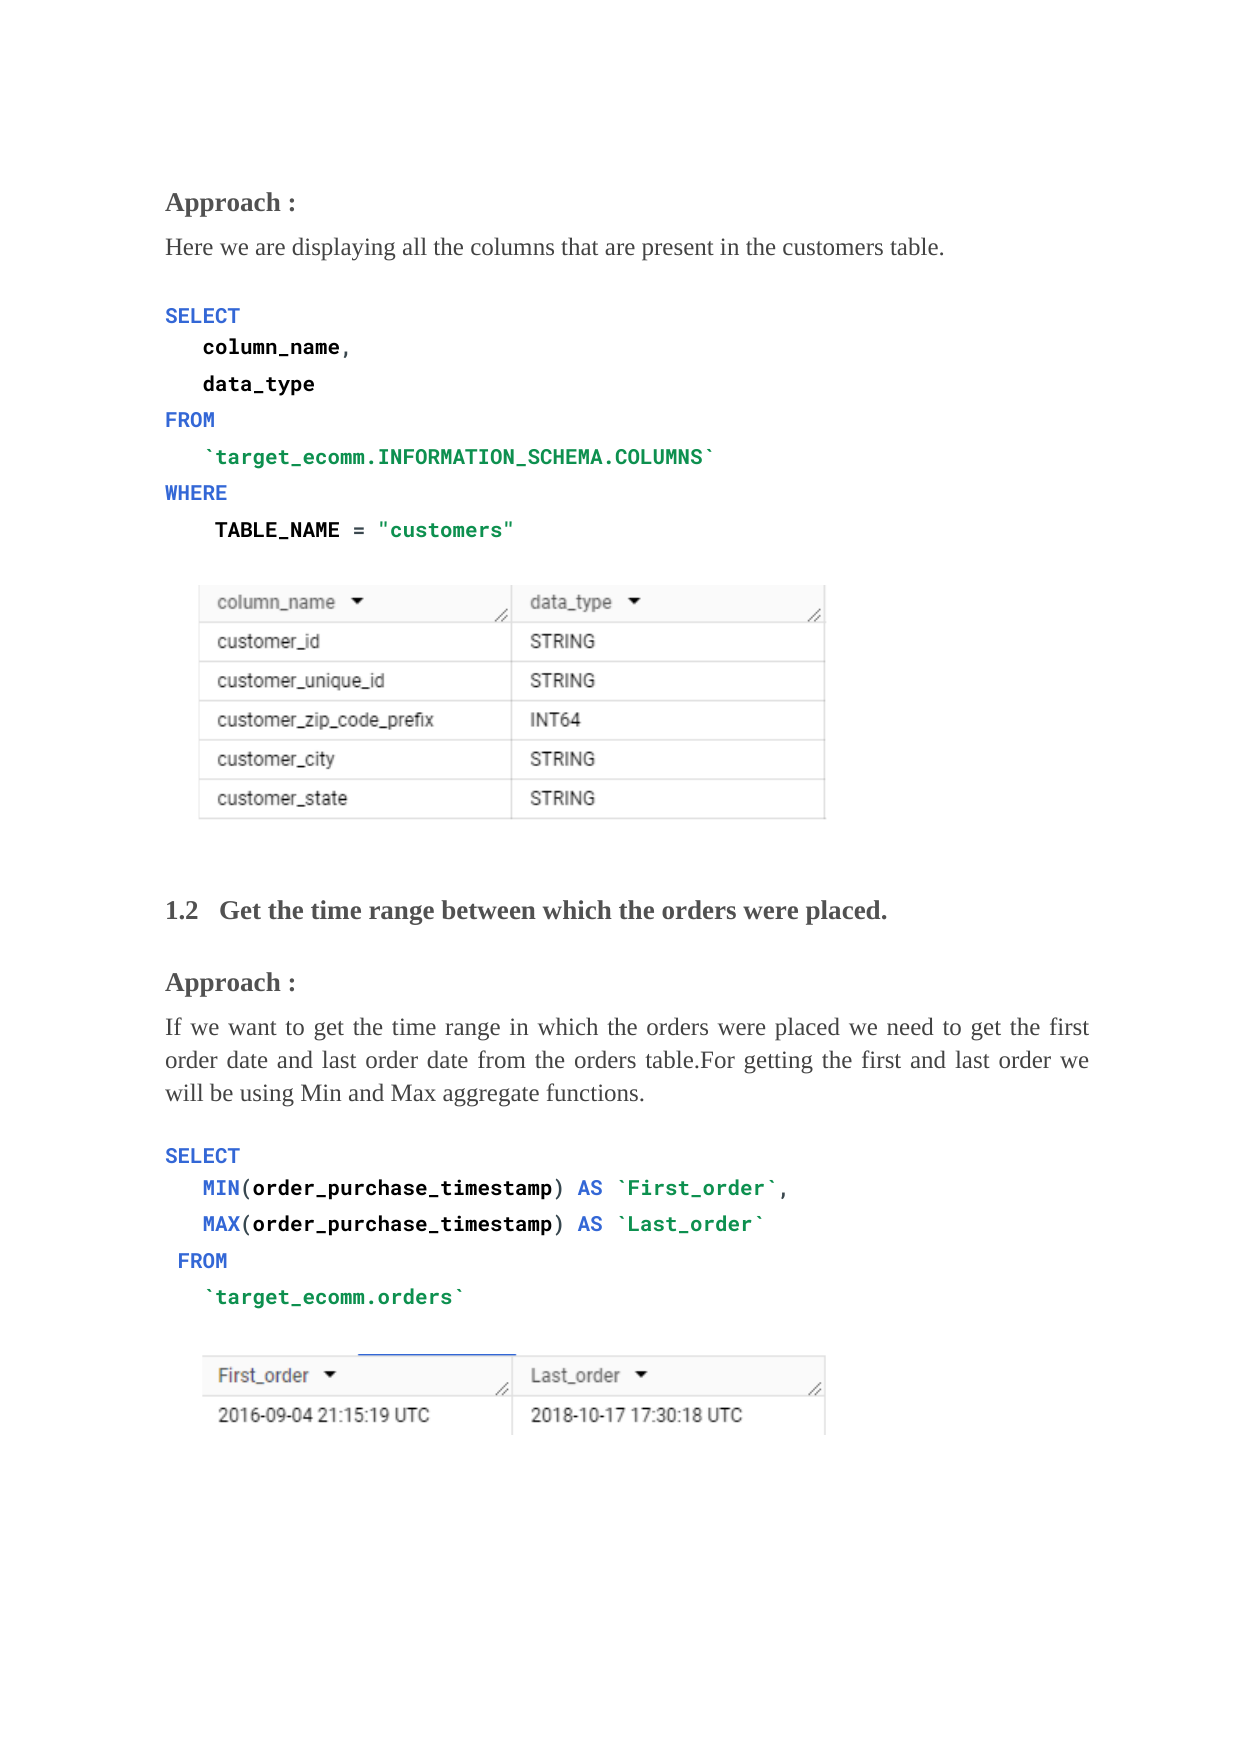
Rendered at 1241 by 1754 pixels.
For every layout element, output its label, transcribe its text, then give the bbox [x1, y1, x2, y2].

text `target_ecomm.INFORMATION_SCHEMA.COLUMNS` [165, 442, 1090, 470]
text WHERE [165, 479, 1090, 506]
picture [202, 1354, 826, 1435]
text If we want to get the time range in which the orders were placed we need to get the first order date and last order date from the orders table.For getting the first and last order we will be using Min and Max aggregate functions. [165, 1012, 1090, 1107]
text column_name, [165, 333, 1090, 360]
text Here we are displaying all the columns that are present in the customers table. [165, 232, 1090, 261]
text FROM [165, 1246, 1090, 1274]
text 1.2 Get the time range between which the orders were placed. [165, 894, 1090, 925]
text data_type [165, 369, 1090, 397]
text Approach : [165, 186, 1090, 217]
text FROM [165, 406, 1090, 433]
text SELECT [165, 301, 1090, 329]
text TABLE_NAME = "customers" [165, 516, 1090, 543]
text MIN(order_purchase_timestamp) AS `First_order`, [165, 1173, 1090, 1201]
text MAX(order_purchase_timestamp) AS `Last_order` [165, 1210, 1090, 1237]
text Approach : [165, 966, 1090, 997]
picture [198, 585, 827, 821]
text SELECT [165, 1142, 1090, 1169]
text `target_ecomm.orders` [165, 1283, 1090, 1310]
